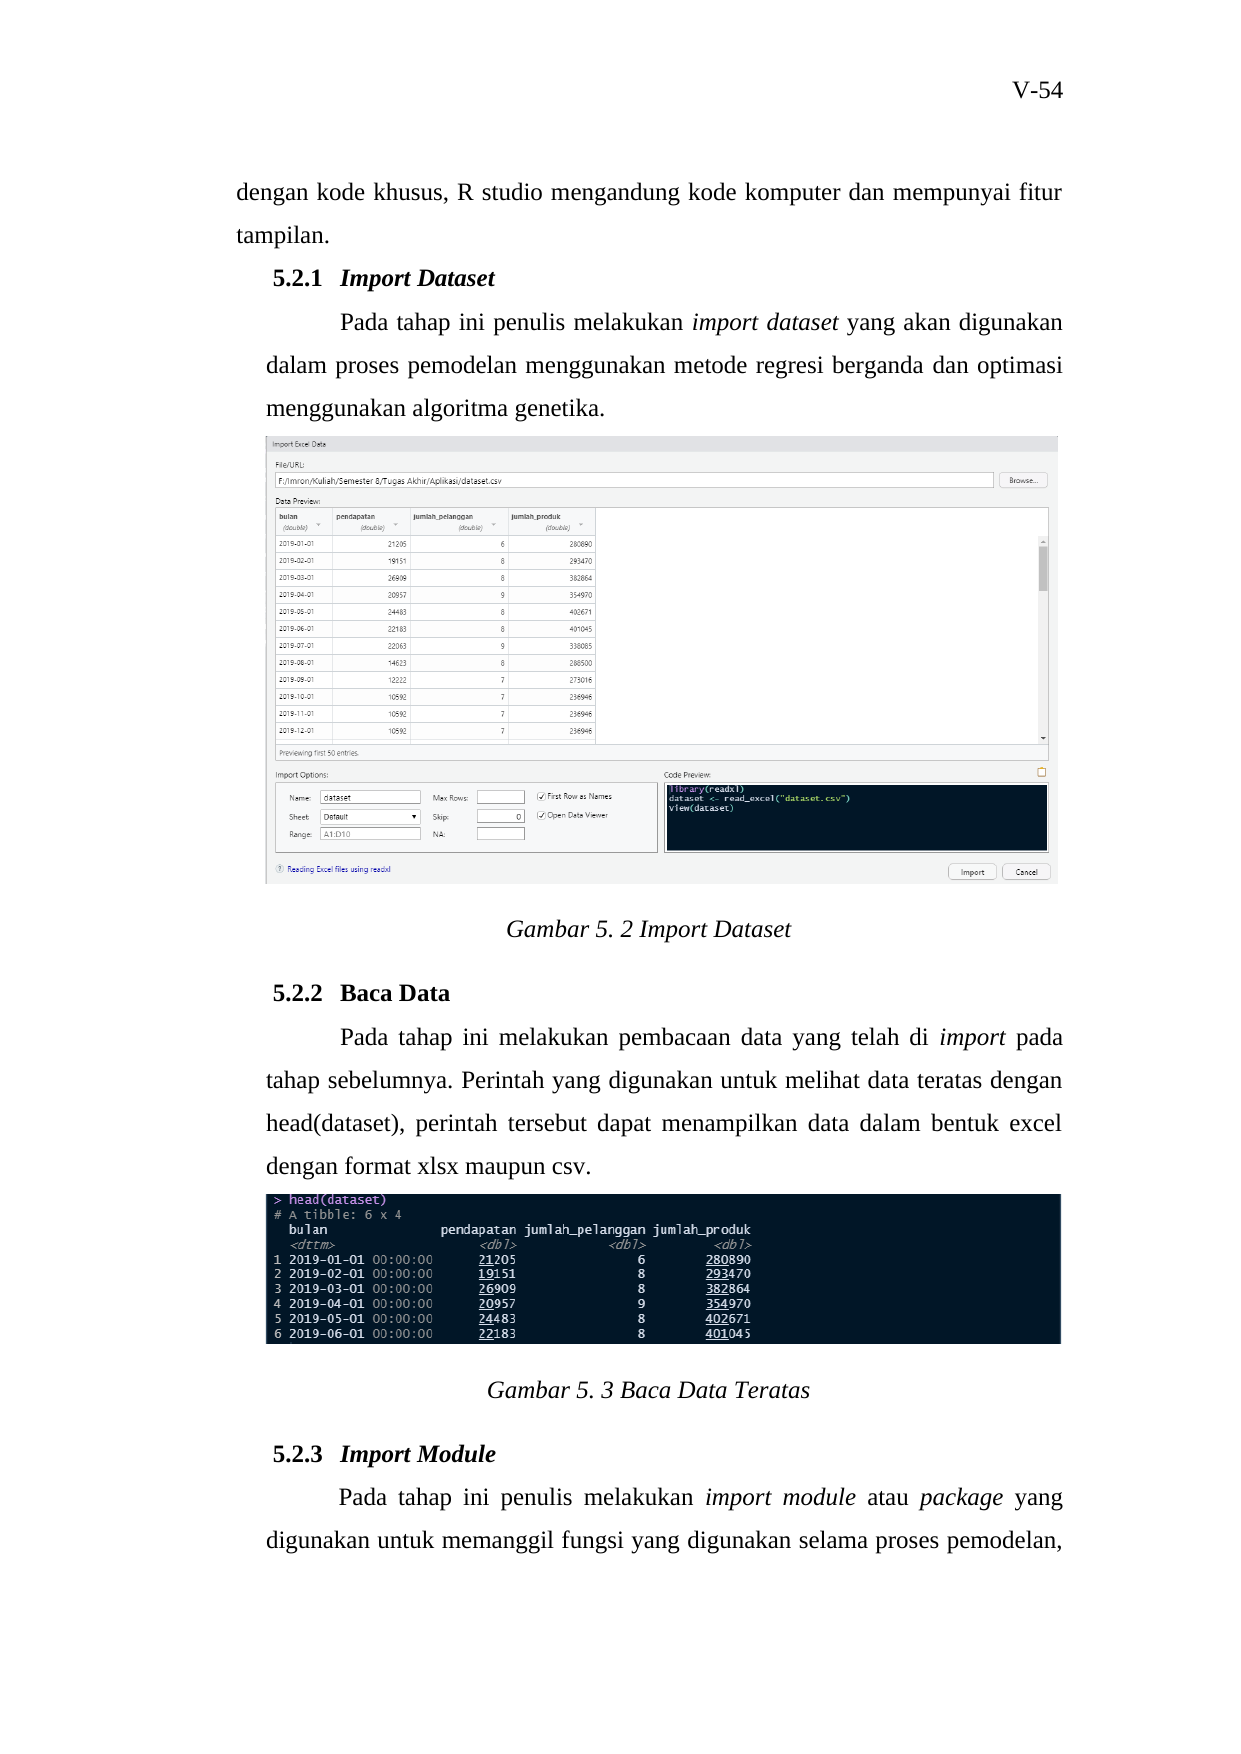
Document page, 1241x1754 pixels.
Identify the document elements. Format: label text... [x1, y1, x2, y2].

text Gambar 5. 3 Baca Data Teratas [236, 1375, 1063, 1403]
picture [265, 1194, 1062, 1344]
list Import Module [273, 1439, 1063, 1467]
list Import Dataset [273, 263, 1063, 292]
list Baca Data [273, 978, 1063, 1007]
list Pada tahap ini penulis melakukan import dataset yang akan digunakan dalam proses pemodelan menggunakan metode regresi berganda dan optimasi menggunakan algoritma genetika. [266, 307, 1063, 422]
list Pada tahap ini melakukan pembacaan data yang telah di import pada tahap sebelumnya. Perintah yang digunakan untuk melihat data teratas dengan head(dataset), perintah tersebut dapat menampilkan data dalam bentuk excel dengan format xlsx maupun csv. [266, 1022, 1063, 1180]
text Gambar 5. 2 Import Dataset [236, 914, 1063, 943]
picture [265, 436, 1058, 884]
